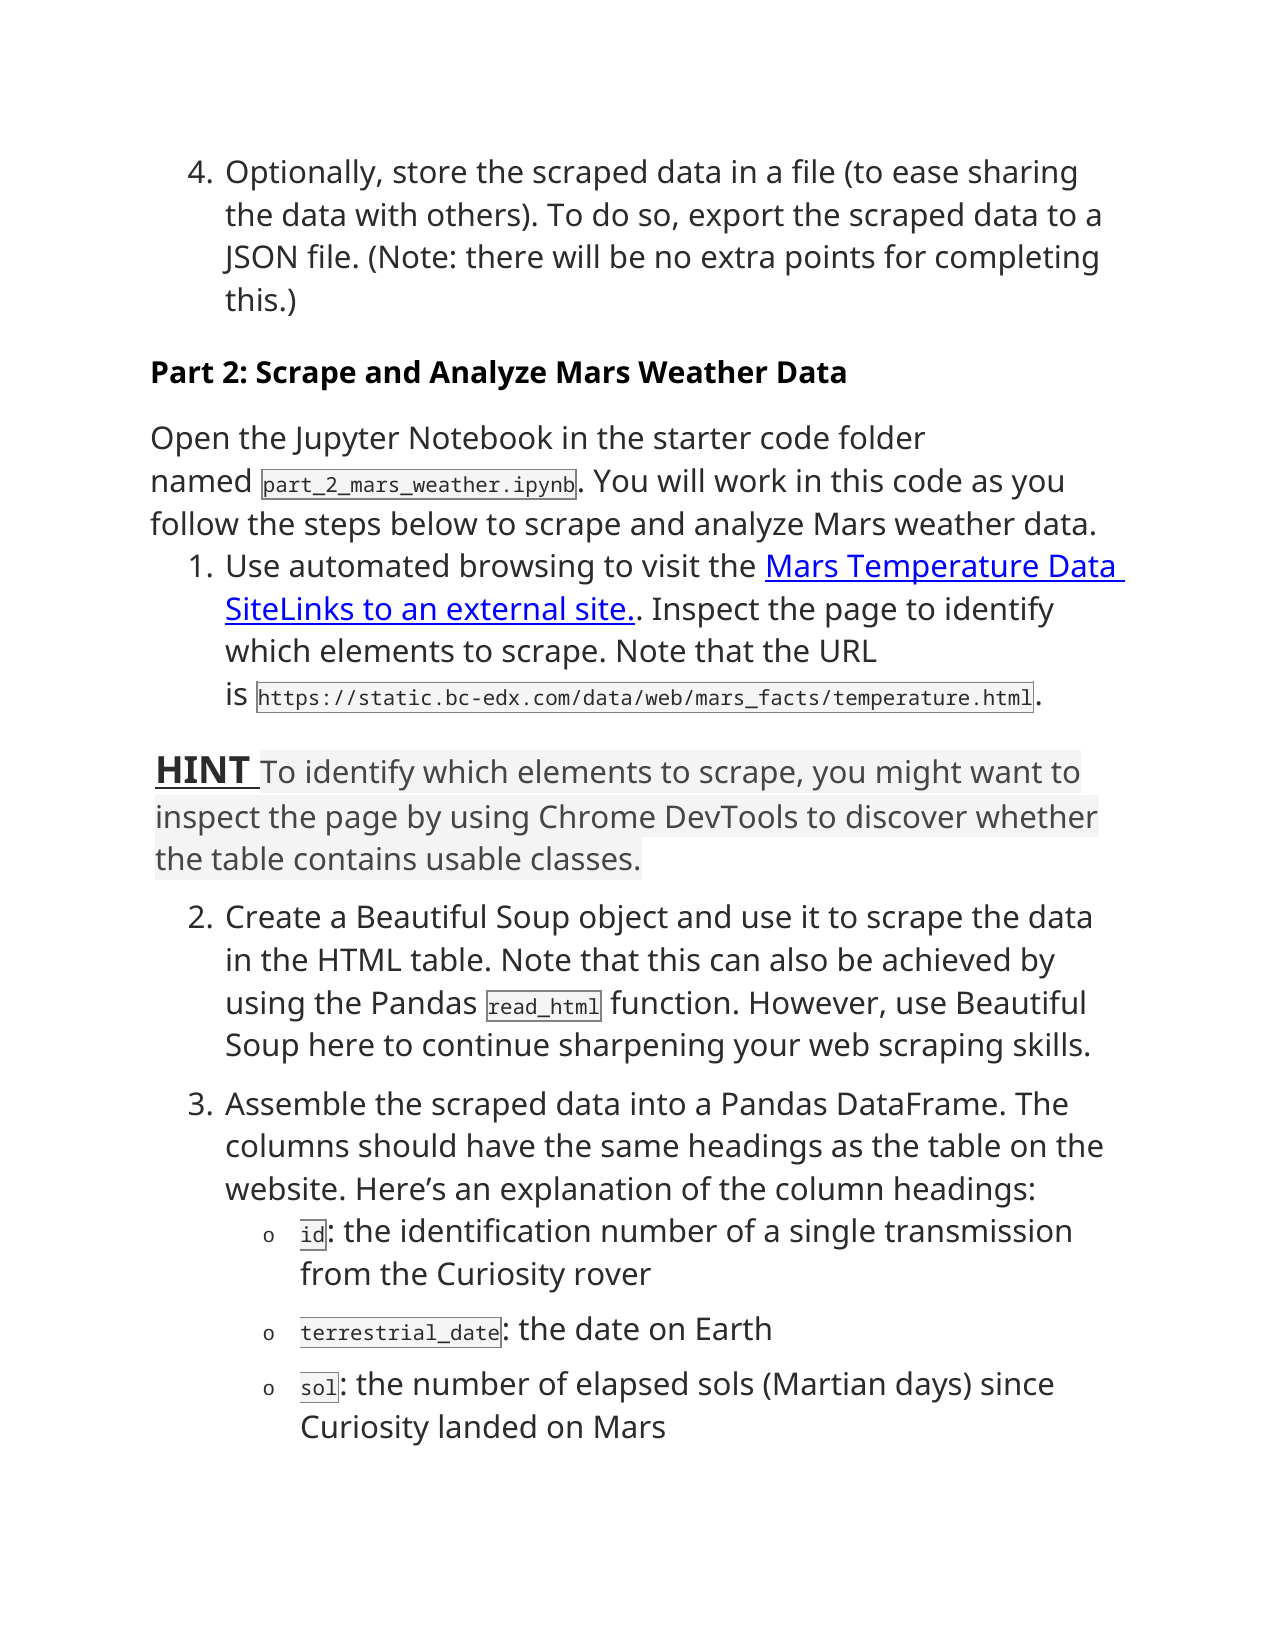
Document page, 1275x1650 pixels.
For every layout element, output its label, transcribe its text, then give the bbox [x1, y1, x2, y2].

text Part 2: Scrape and Analyze Mars Weather Data [150, 352, 1125, 393]
list Use automated browsing to visit the Mars Temperature Data SiteLinks to an external site.. Inspect the page to identify which elements to scrape. Note that the URL is https://static.bc-edx.com/data/web/mars_facts/temperature.html. [187, 544, 1125, 714]
list Optionally, store the scraped data in a file (to ease sharing the data with others). To do so, export the scraped data to a JSON file. (Note: there will be no extra points for completing this.) [187, 150, 1125, 320]
text Open the Jupyter Notebook in the starter code folder named part_2_mars_weather.ipynb. You will work in this code as you follow the steps below to scrape and analyze Mars weather data. [150, 416, 1125, 544]
list sol: the number of elapsed sols (Martian days) since Curiosity landed on Mars [262, 1362, 1125, 1447]
text HINT To identify which elements to scrape, you might want to inspect the page by using Chrome DevTools to discover whether the table contains usable classes. [155, 744, 1125, 880]
list terrestrial_date: the date on Earth [262, 1307, 1125, 1350]
list id: the identification number of a single transmission from the Curiosity rover [262, 1209, 1125, 1294]
list Assemble the scraped data into a Pandas DataFrame. The columns should have the same headings as the table on the website. Here’s an explanation of the column headings: [187, 1082, 1125, 1209]
list Create a Beautiful Soup object and use it to scrape the data in the HTML table. Note that this can also be achieved by using the Pandas read_html function. However, use Beautiful Soup here to continue sharpening your web scraping skills. [187, 896, 1125, 1066]
